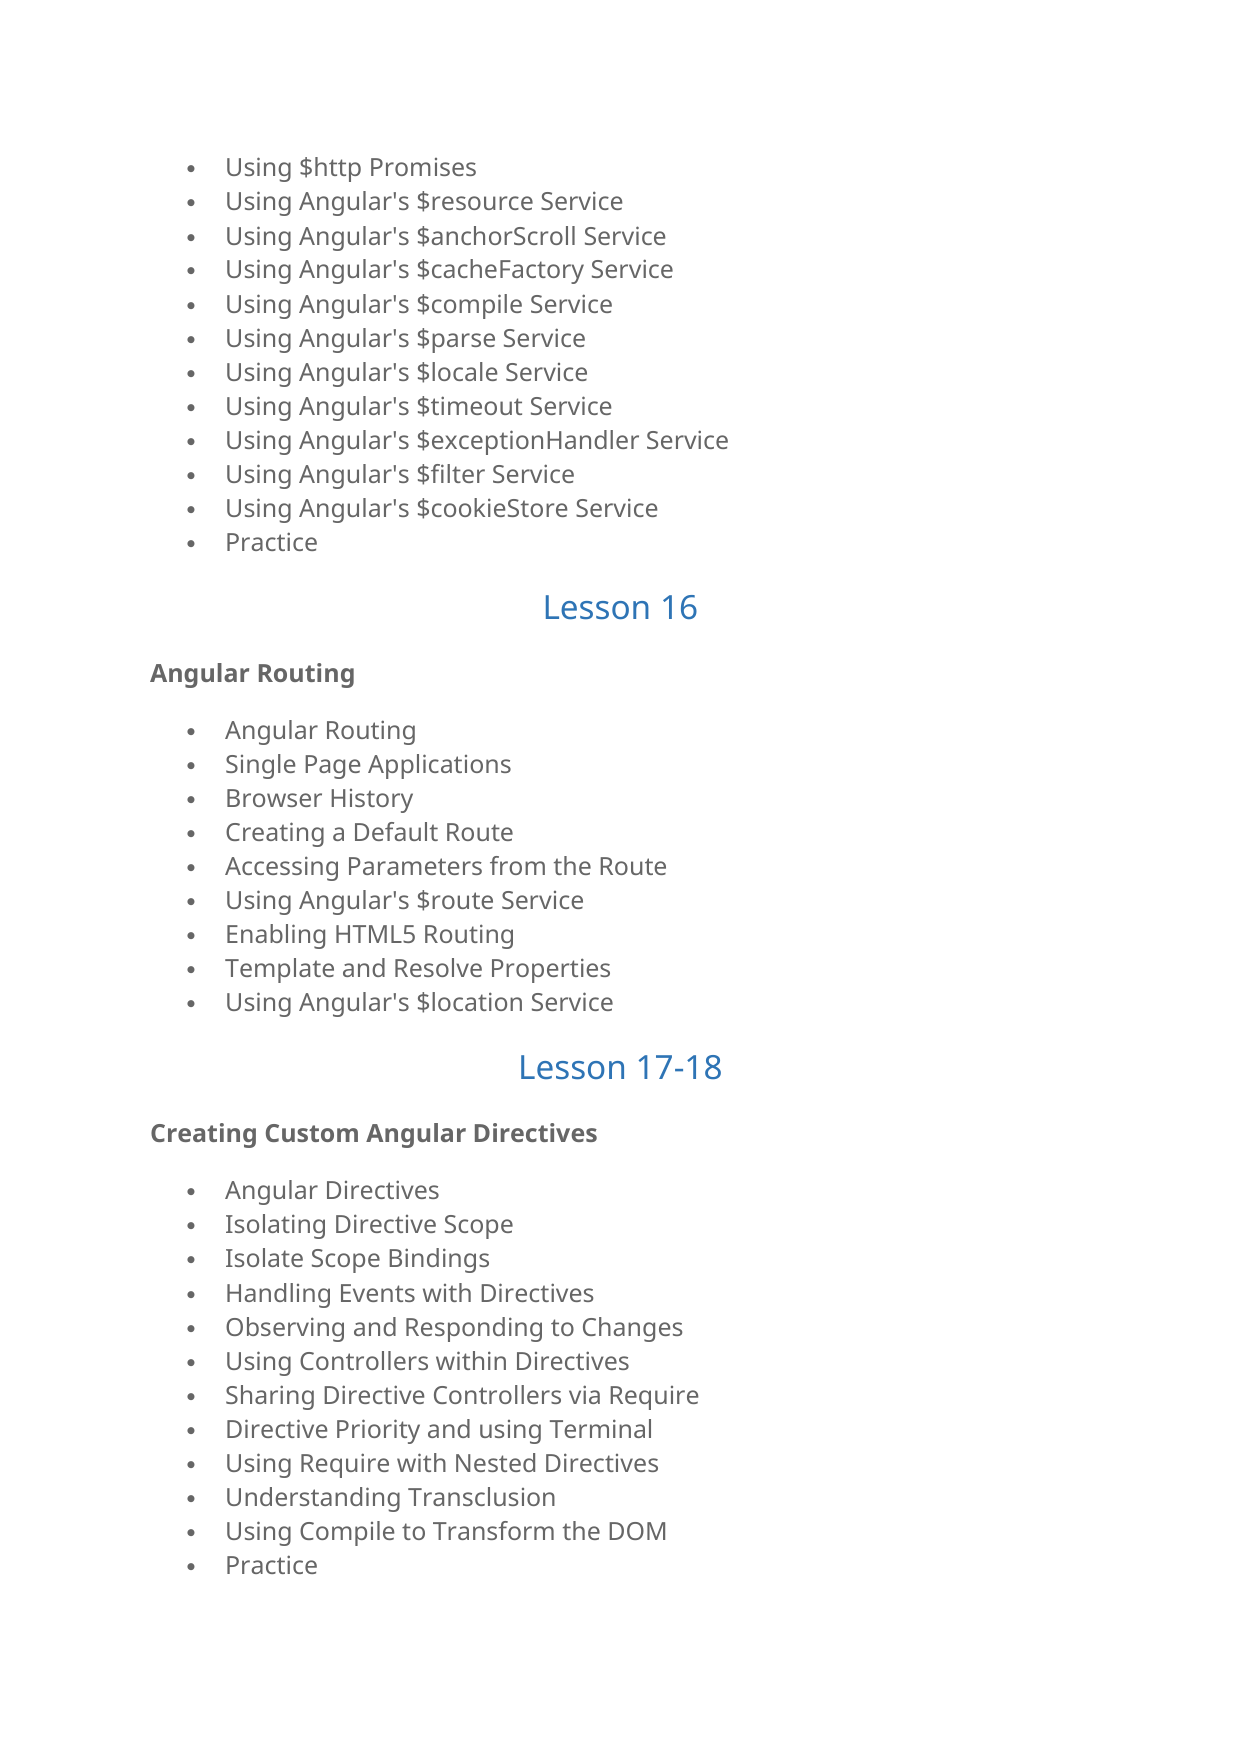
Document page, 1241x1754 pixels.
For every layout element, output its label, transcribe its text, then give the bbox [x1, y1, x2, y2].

list Using Angular's $exceptionHandler Service [187, 422, 1121, 457]
list Using $http Promises [187, 150, 1121, 184]
list Using Angular's $anchorScroll Service [187, 218, 1121, 252]
list Isolating Directive Scope [187, 1207, 1121, 1241]
list Template and Resolve Properties [187, 951, 1121, 985]
list Handling Events with Directives [187, 1275, 1121, 1309]
list Using Angular's $compile Service [187, 286, 1121, 320]
list Using Angular's $resource Service [187, 184, 1121, 218]
list Using Angular's $cookieStore Service [187, 491, 1121, 525]
list Angular Directives [187, 1173, 1121, 1207]
list Using Angular's $cacheFactory Service [187, 252, 1121, 286]
list Practice [187, 525, 1121, 559]
subtitle Lesson 17-18 [150, 1044, 1090, 1089]
list Using Compile to Transform the DOM [187, 1514, 1090, 1548]
list Creating a Default Route [187, 815, 1121, 849]
subtitle Lesson 16 [150, 584, 1090, 629]
list Enabling HTML5 Routing [187, 917, 1121, 951]
list Sharing Directive Controllers via Require [187, 1377, 1121, 1411]
list Single Page Applications [187, 747, 1121, 781]
list Directive Priority and using Terminal [187, 1411, 1121, 1446]
list Accessing Parameters from the Route [187, 849, 1121, 883]
list Using Require with Nested Directives [187, 1446, 1121, 1479]
list Angular Routing [187, 713, 1121, 747]
list Using Angular's $location Service [187, 985, 1121, 1019]
list Using Angular's $parse Service [187, 320, 1121, 354]
list Observing and Responding to Changes [187, 1309, 1121, 1343]
list Using Angular's $locale Service [187, 354, 1121, 388]
list Using Controllers within Directives [187, 1343, 1121, 1377]
list Using Angular's $timeout Service [187, 388, 1121, 422]
list Practice [187, 1548, 1090, 1582]
list Using Angular's $filter Service [187, 457, 1121, 491]
list Browser History [187, 781, 1121, 815]
text Angular Routing [150, 656, 1121, 690]
list Using Angular's $route Service [187, 883, 1121, 917]
list Isolate Scope Bindings [187, 1241, 1121, 1275]
text Creating Custom Angular Directives [150, 1116, 1121, 1150]
list Understanding Transclusion [187, 1479, 1121, 1514]
